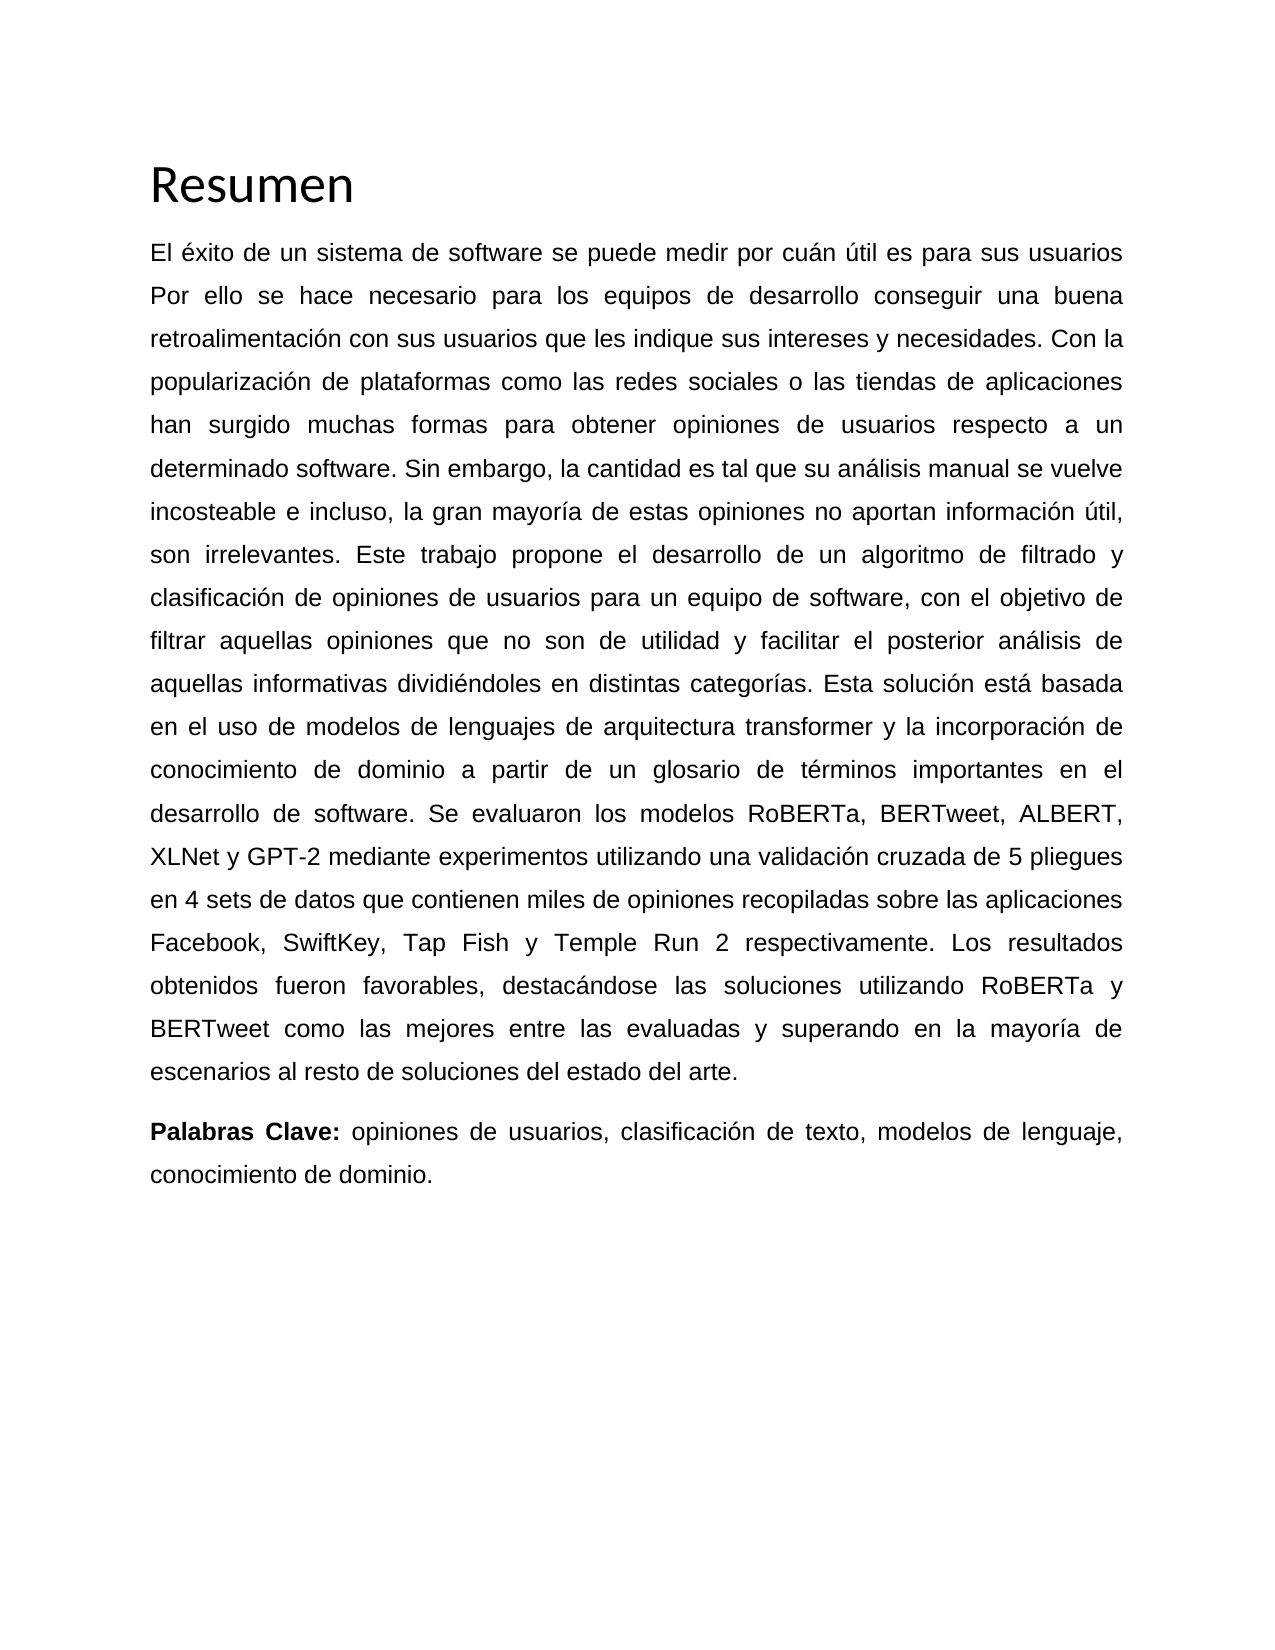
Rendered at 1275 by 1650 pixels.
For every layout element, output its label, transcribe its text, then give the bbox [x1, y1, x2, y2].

text Palabras Clave: opiniones de usuarios, clasificación de texto, modelos de lenguaje, conocimiento de dominio. [150, 1117, 1125, 1189]
text Resumen [150, 150, 1125, 216]
text El éxito de un sistema de software se puede medir por cuán útil es para sus usuarios Por ello se hace necesario para los equipos de desarrollo conseguir una buena retroalimentación con sus usuarios que les indique sus intereses y necesidades. Con la popularización de plataformas como las redes sociales o las tiendas de aplicaciones han surgido muchas formas para obtener opiniones de usuarios respecto a un determinado software. Sin embargo, la cantidad es tal que su análisis manual se vuelve incosteable e incluso, la gran mayoría de estas opiniones no aportan información útil, son irrelevantes. Este trabajo propone el desarrollo de un algoritmo de filtrado y clasificación de opiniones de usuarios para un equipo de software, con el objetivo de filtrar aquellas opiniones que no son de utilidad y facilitar el posterior análisis de aquellas informativas dividiéndoles en distintas categorías. Esta solución está basada en el uso de modelos de lenguajes de arquitectura transformer y la incorporación de conocimiento de dominio a partir de un glosario de términos importantes en el desarrollo de software. Se evaluaron los modelos RoBERTa, BERTweet, ALBERT, XLNet y GPT-2 mediante experimentos utilizando una validación cruzada de 5 pliegues en 4 sets de datos que contienen miles de opiniones recopiladas sobre las aplicaciones Facebook, SwiftKey, Tap Fish y Temple Run 2 respectivamente. Los resultados obtenidos fueron favorables, destacándose las soluciones utilizando RoBERTa y BERTweet como las mejores entre las evaluadas y superando en la mayoría de escenarios al resto de soluciones del estado del arte. [150, 238, 1125, 1086]
